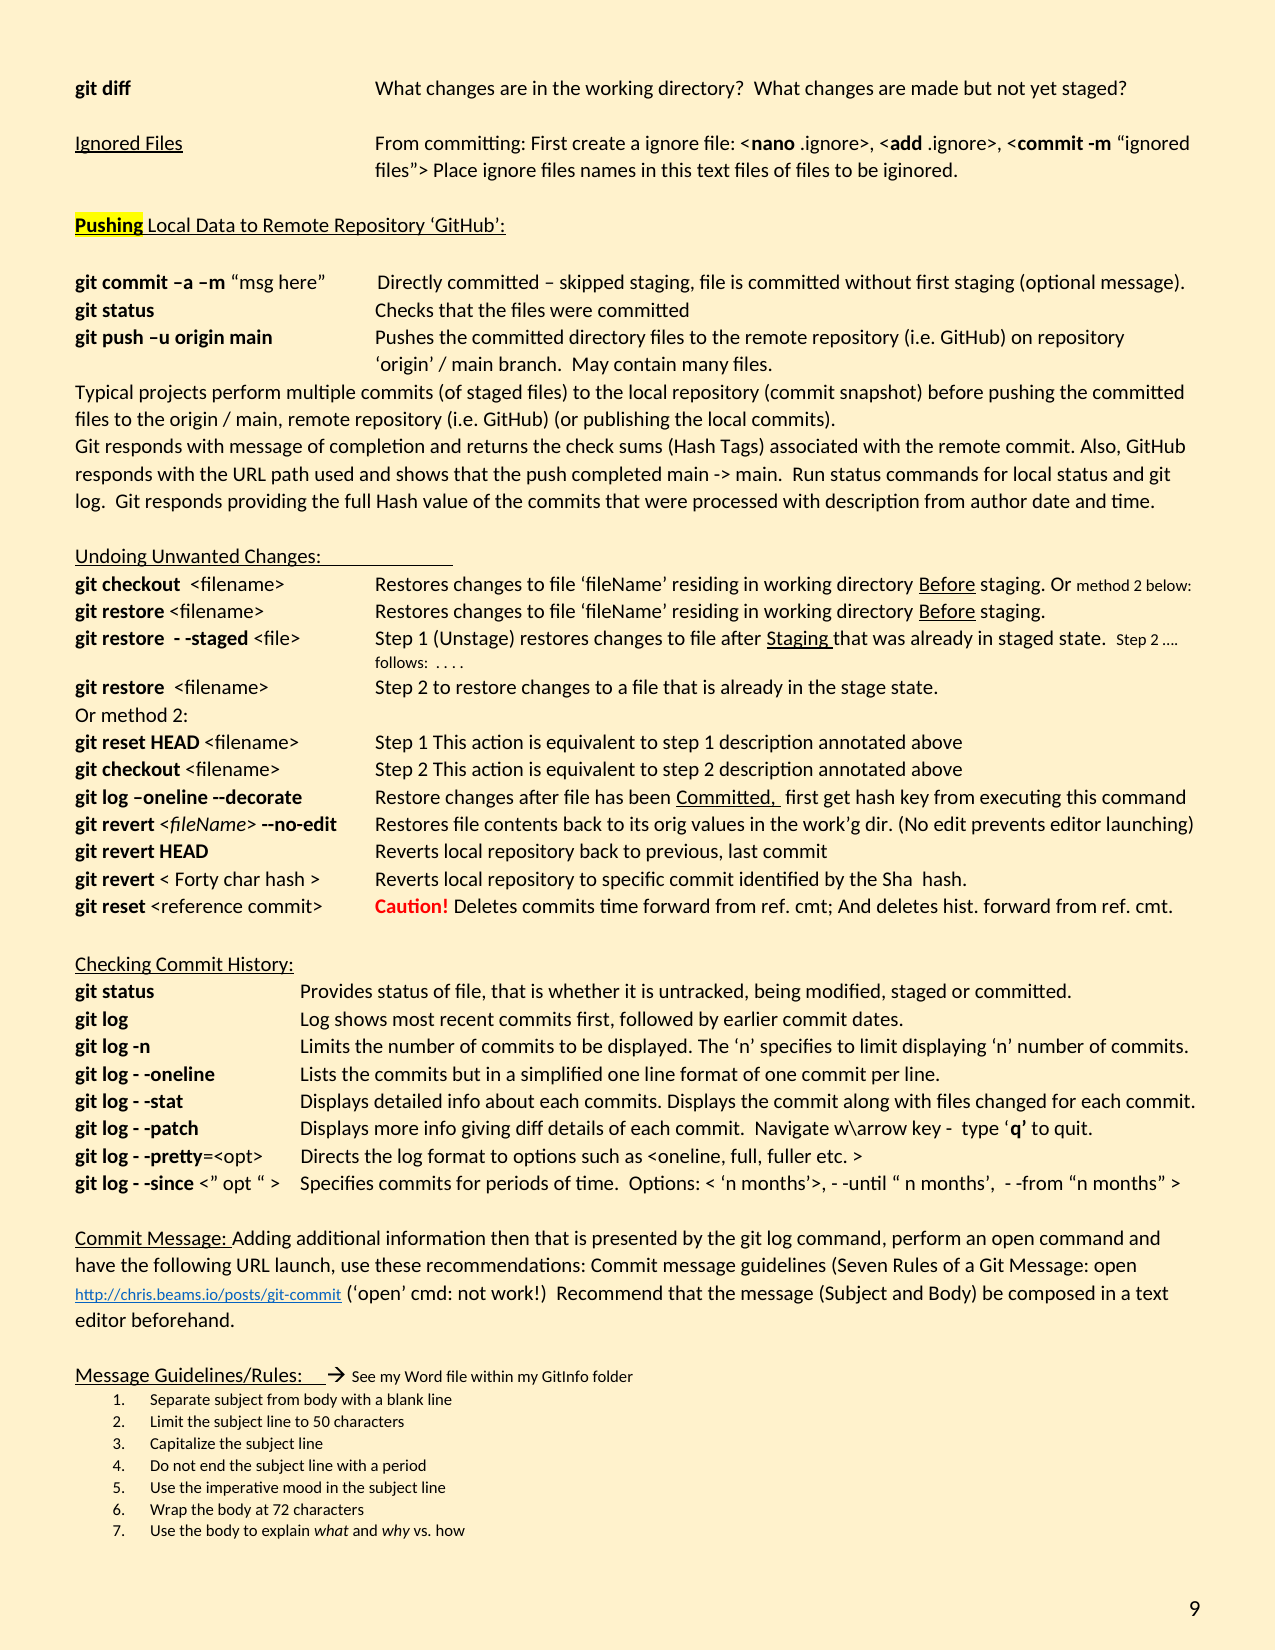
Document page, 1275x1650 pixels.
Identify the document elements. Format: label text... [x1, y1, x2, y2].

text Git responds with message of completion and returns the check sums (Hash Tags) associated with the remote commit. Also, GitHub responds with the URL path used and shows that the push completed main -> main. Run status commands for local status and git log. Git responds providing the full Hash value of the commits that were processed with description from author date and time. [75, 434, 1200, 514]
list Wrap the body at 72 characters [112, 1499, 1200, 1519]
text git restore <filename> Restores changes to file ‘fileName’ residing in working directory Before staging. [75, 598, 1200, 623]
text git checkout <filename> Restores changes to file ‘fileName’ residing in working directory Before staging. Or method 2 below: [75, 571, 1200, 596]
text git log - -stat Displays detailed info about each commits. Displays the commit along with files changed for each commit. [75, 1088, 1200, 1113]
list Do not end the subject line with a period [112, 1455, 1200, 1475]
text Typical projects perform multiple commits (of staged files) to the local repository (commit snapshot) before pushing the committed files to the origin / main, remote repository (i.e. GitHub) (or publishing the local commits). [75, 379, 1200, 432]
text git status Provides status of file, that is whether it is untracked, being modified, staged or committed. [75, 978, 1200, 1004]
text git log - -pretty=<opt> Directs the log format to options such as <oneline, full, fuller etc. > [75, 1143, 1200, 1168]
text Ignored Files From committing: First create a ignore file: <nano .ignore>, <add .ignore>, <commit -m “ignored files”> Place ignore files names in this text files of files to be iginored. [75, 130, 1200, 183]
text git revert < Forty char hash > Reverts local repository to specific commit identified by the Sha hash. [75, 866, 1200, 892]
list Use the body to explain what and why vs. how [112, 1521, 1200, 1541]
list Use the imperative mood in the subject line [112, 1477, 1200, 1497]
text Message Guidelines/Rules: See my Word file within my GitInfo folder [75, 1362, 1200, 1387]
text git status Checks that the files were committed [75, 297, 1200, 322]
text git log –oneline --decorate Restore changes after file has been Committed, first get hash key from executing this command [75, 784, 1200, 809]
text git revert <fileName> --no-edit Restores file contents back to its orig values in the work’g dir. (No edit prevents editor launching) [75, 811, 1200, 837]
text Commit Message: Adding additional information then that is presented by the git log command, perform an open command and have the following URL launch, use these recommendations: Commit message guidelines (Seven Rules of a Git Message: open http://chris.beams.io/posts/git-commit (‘open’ cmd: not work!) Recommend that the message (Subject and Body) be composed in a text editor beforehand. [75, 1225, 1200, 1333]
text Checking Commit History: [75, 951, 1200, 977]
text git reset <reference commit> Caution! Deletes commits time forward from ref. cmt; And deletes hist. forward from ref. cmt. [75, 893, 1200, 919]
text git revert HEAD Reverts local repository back to previous, last commit [75, 839, 1200, 864]
text git log - -since <” opt “ > Specifies commits for periods of time. Options: < ‘n months’>, - -until “ n months’, - -from “n months” > [75, 1170, 1200, 1196]
text git commit –a –m “msg here” Directly committed – skipped staging, file is committed without first staging (optional message). [75, 269, 1200, 295]
list Separate subject from body with a blank line [112, 1389, 1200, 1410]
text git restore <filename> Step 2 to restore changes to a file that is already in the stage state. [75, 674, 1200, 700]
text git log -n Limits the number of commits to be displayed. The ‘n’ specifies to limit displaying ‘n’ number of commits. [75, 1033, 1200, 1059]
text git reset HEAD <filename> Step 1 This action is equivalent to step 1 description annotated above [75, 729, 1200, 754]
text git log - -patch Displays more info giving diff details of each commit. Navigate w\arrow key - type ‘q’ to quit. [75, 1116, 1200, 1141]
text Pushing Local Data to Remote Repository ‘GitHub’: [143, 212, 1200, 237]
text git restore - -staged <file> Step 1 (Unstage) restores changes to file after Staging that was already in staged state. Step 2 …. follows: . . . . [75, 626, 1200, 673]
list Capitalize the subject line [112, 1433, 1200, 1453]
text git push –u origin main Pushes the committed directory files to the remote repository (i.e. GitHub) on repository ‘origin’ / main branch. May contain many files. [75, 324, 1200, 377]
text git checkout <filename> Step 2 This action is equivalent to step 2 description annotated above [75, 757, 1200, 782]
text git diff What changes are in the working directory? What changes are made but not yet staged? [75, 75, 1200, 100]
text Undoing Unwanted Changes: [75, 543, 1200, 569]
text Or method 2: [75, 702, 1200, 727]
list Limit the subject line to 50 characters [112, 1411, 1200, 1432]
text git log Log shows most recent commits first, followed by earlier commit dates. [75, 1006, 1200, 1031]
text git log - -oneline Lists the commits but in a simplified one line format of one commit per line. [75, 1061, 1200, 1086]
